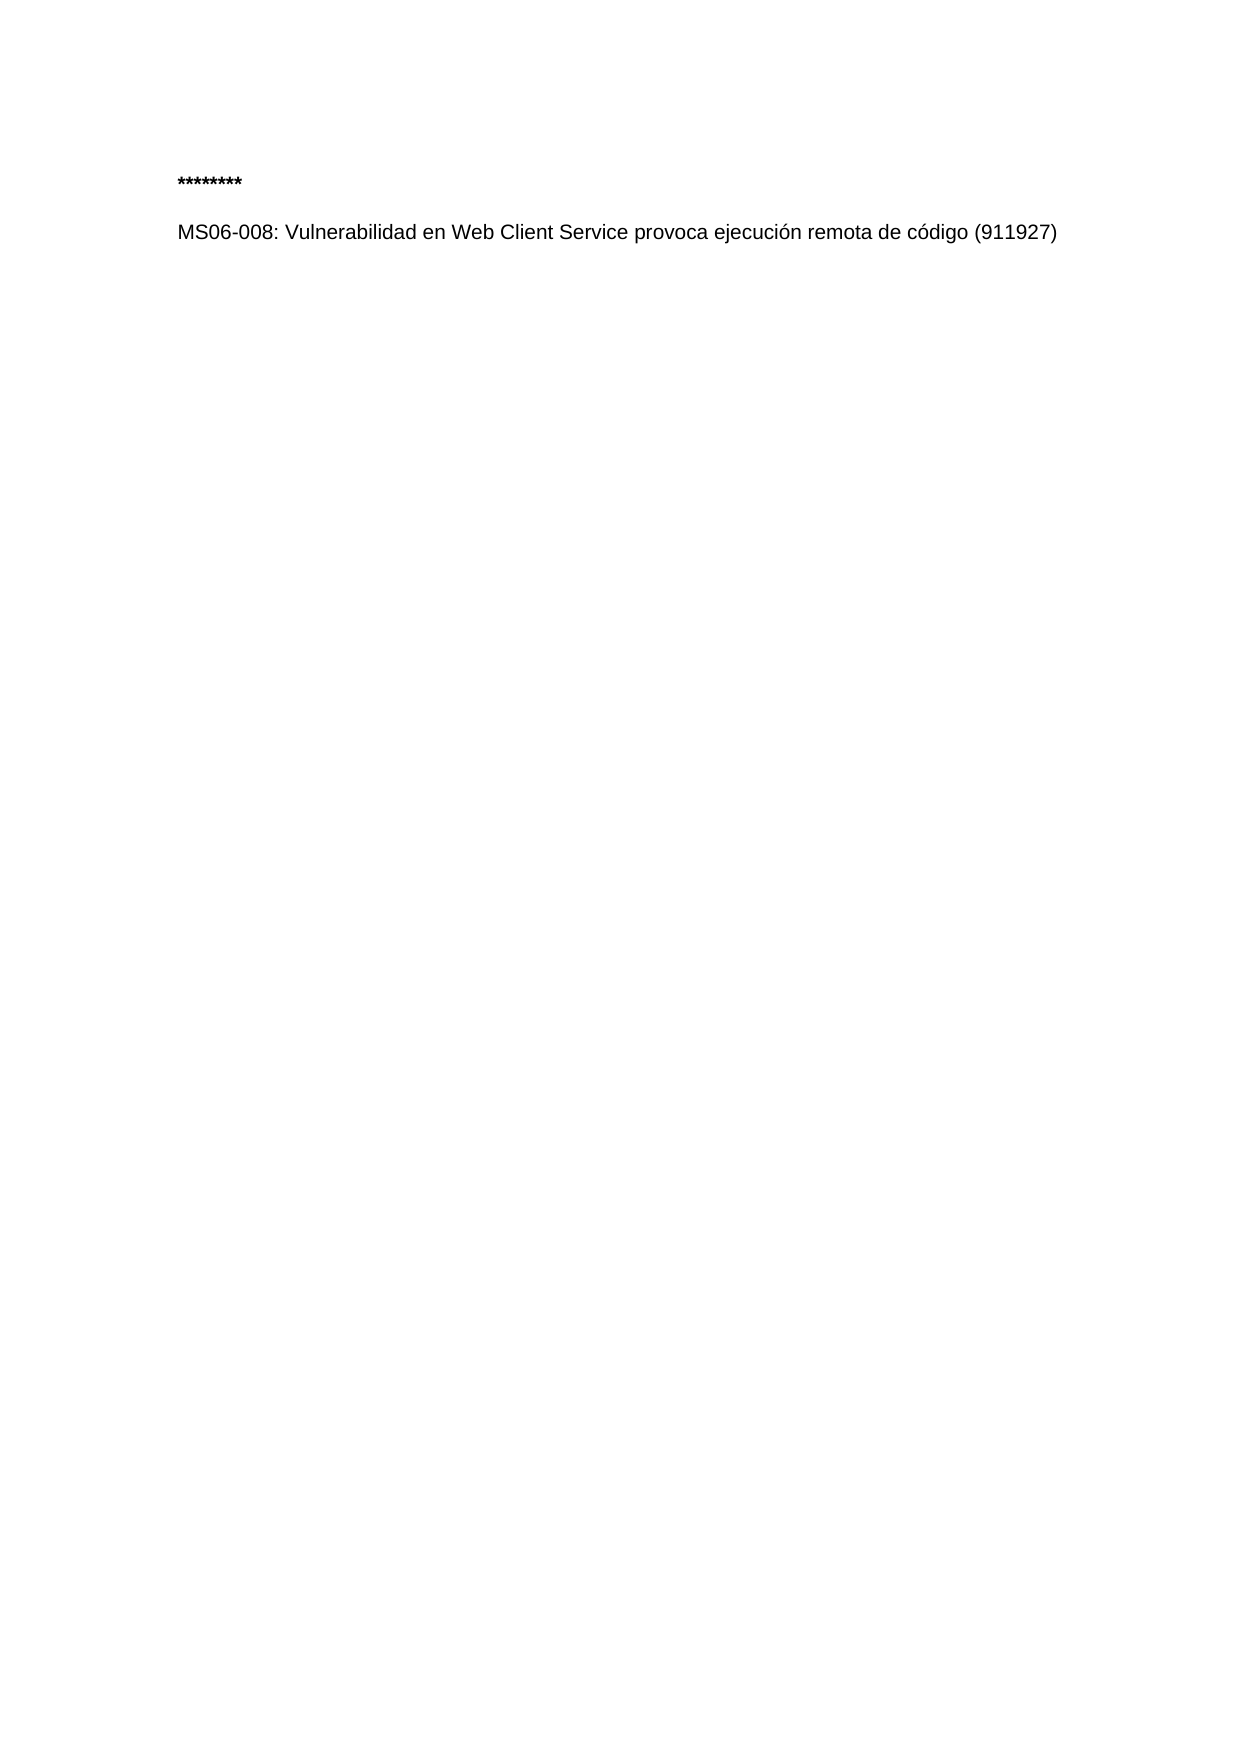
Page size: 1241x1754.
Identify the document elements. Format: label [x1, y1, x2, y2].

text [177, 148, 1063, 243]
